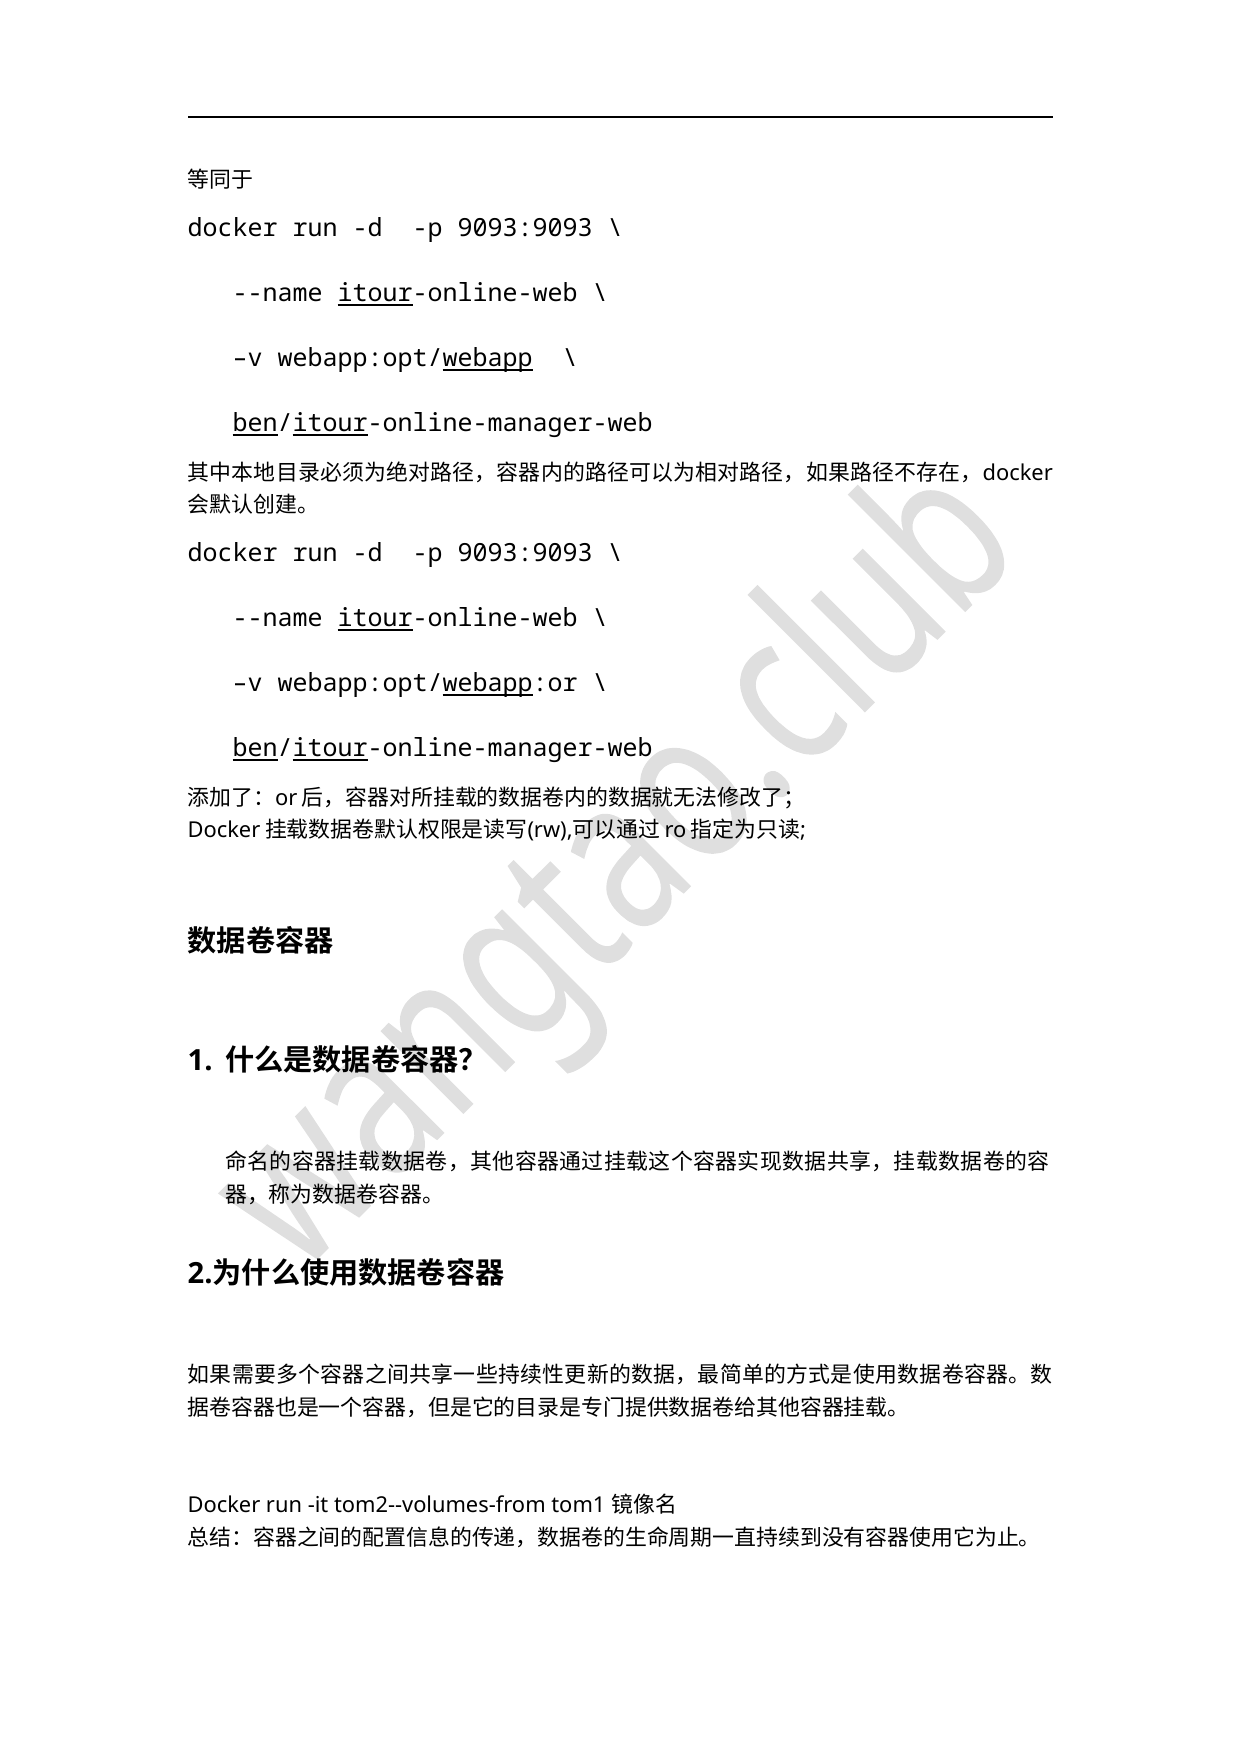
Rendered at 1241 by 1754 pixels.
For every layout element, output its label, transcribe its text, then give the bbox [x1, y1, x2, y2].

text Docker run -it tom2--volumes-from tom1 镜像名 [187, 1487, 1053, 1519]
text docker run -d -p 9093:9093 \ [187, 194, 1053, 259]
text –v webapp:opt/webapp:or \ [187, 649, 1053, 714]
subtitle 数据卷容器 [187, 906, 1053, 971]
text 其中本地目录必须为绝对路径，容器内的路径可以为相对路径，如果路径不存在，docker会默认创建。 [187, 454, 1053, 519]
list 命名的容器挂载数据卷，其他容器通过挂载这个容器实现数据共享，挂载数据卷的容器，称为数据卷容器。 [225, 1144, 1053, 1209]
text –v webapp:opt/webapp \ [187, 324, 1053, 389]
text 添加了：or后，容器对所挂载的数据卷内的数据就无法修改了； [187, 779, 1053, 812]
text --name itour-online-web \ [187, 584, 1053, 649]
text ben/itour-online-manager-web [187, 714, 1053, 779]
text 等同于 [187, 162, 1053, 194]
text Docker挂载数据卷默认权限是读写(rw),可以通过ro指定为只读; [187, 812, 1053, 844]
text --name itour-online-web \ [187, 259, 1053, 324]
text 总结：容器之间的配置信息的传递，数据卷的生命周期一直持续到没有容器使用它为止。 [187, 1519, 1053, 1552]
text docker run -d -p 9093:9093 \ [187, 519, 1053, 584]
text 如果需要多个容器之间共享一些持续性更新的数据，最简单的方式是使用数据卷容器。数据卷容器也是一个容器，但是它的目录是专门提供数据卷给其他容器挂载。 [187, 1357, 1053, 1422]
subtitle 2.为什么使用数据卷容器 [187, 1238, 1053, 1303]
subtitle 什么是数据卷容器？ [187, 1025, 1053, 1090]
text ben/itour-online-manager-web [187, 389, 1053, 454]
